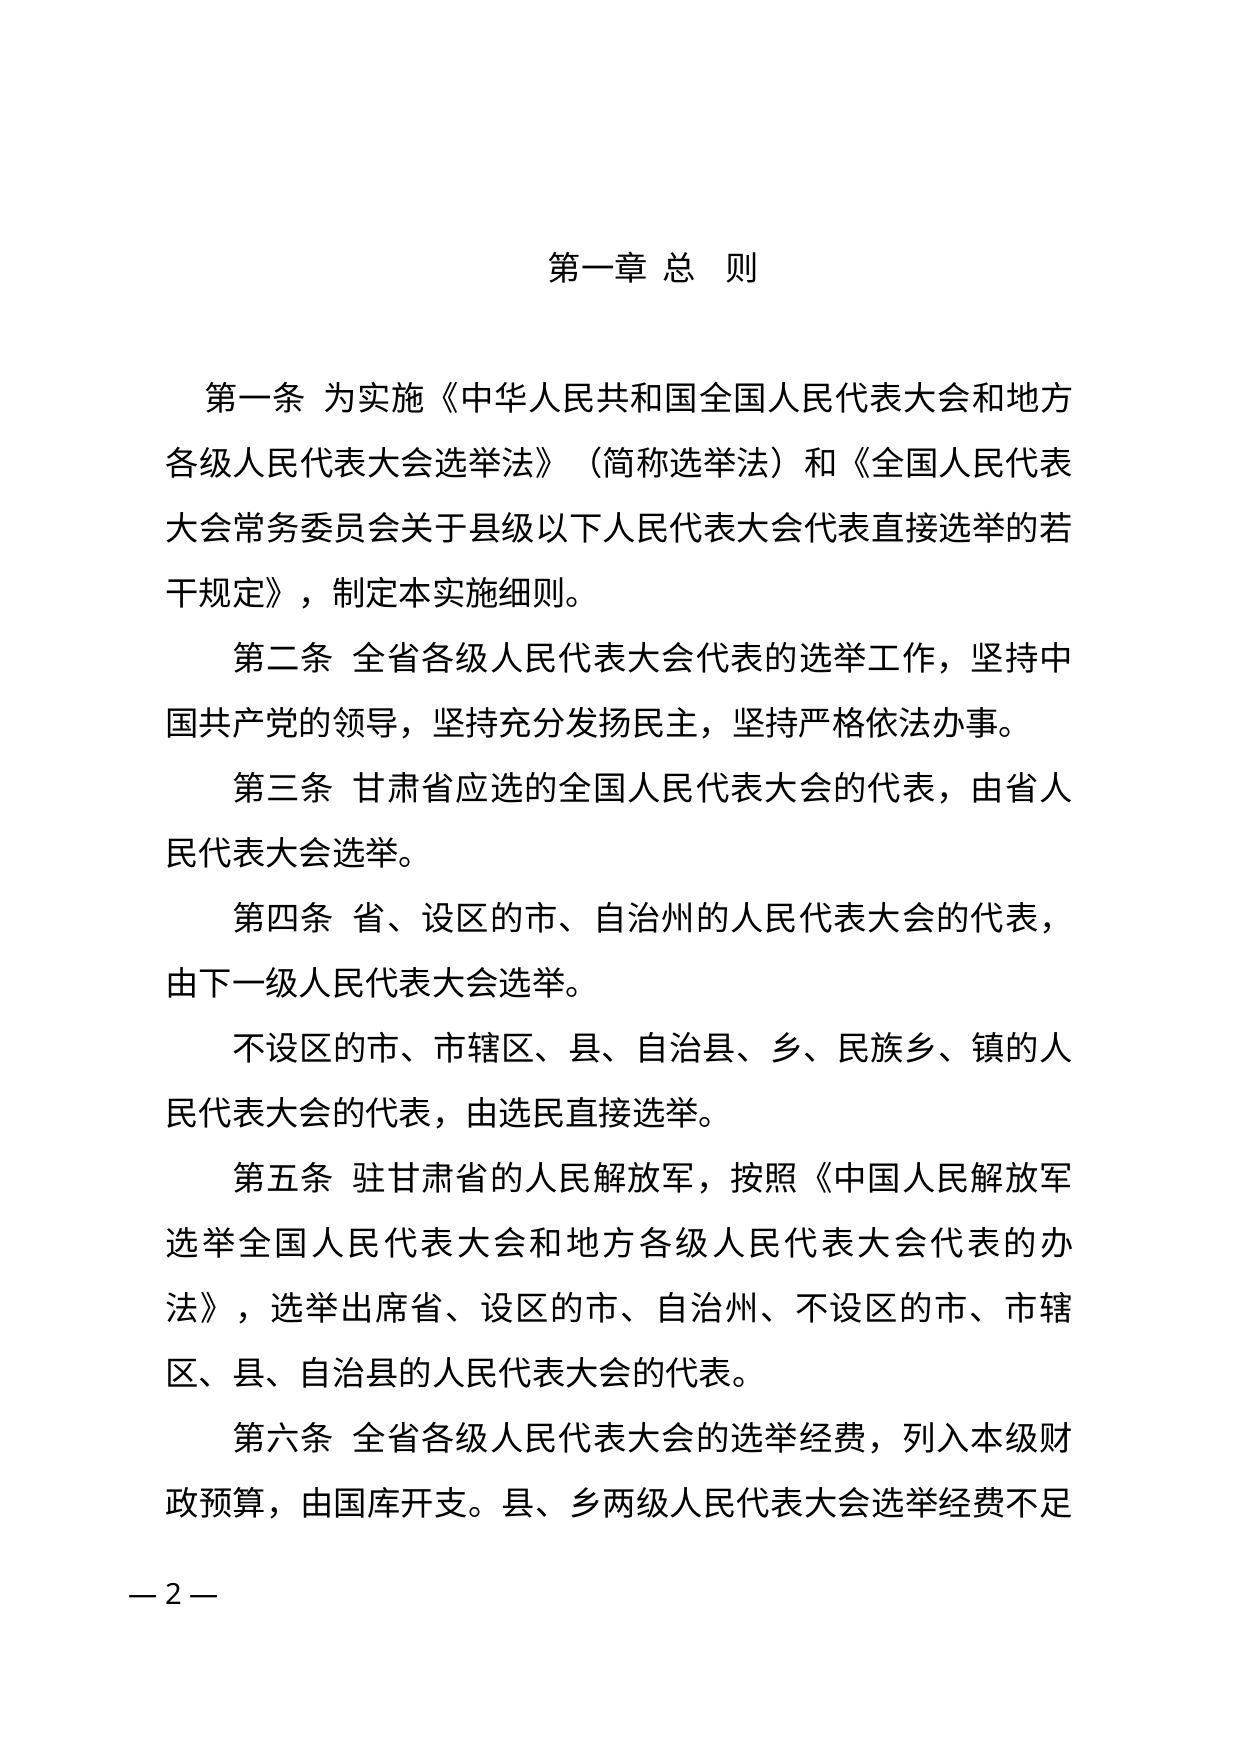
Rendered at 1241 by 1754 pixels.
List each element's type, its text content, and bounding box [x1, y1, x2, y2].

list 第一条 为实施《中华人民共和国全国人民代表大会和地方各级人民代表大会选举法》（简称选举法）和《全国人民代表大会常务委员会关于县级以下人民代表大会代表直接选举的若干规定》，制定本实施细则。 [165, 363, 1075, 623]
text 第二条 全省各级人民代表大会代表的选举工作，坚持中国共产党的领导，坚持充分发扬民主，坚持严格依法办事。 [165, 623, 1075, 753]
text 第一章 总 则 [165, 233, 1075, 298]
text 第五条 驻甘肃省的人民解放军，按照《中国人民解放军选举全国人民代表大会和地方各级人民代表大会代表的办法》，选举出席省、设区的市、自治州、不设区的市、市辖区、县、自治县的人民代表大会的代表。 [165, 1143, 1075, 1403]
text 不设区的市、市辖区、县、自治县、乡、民族乡、镇的人民代表大会的代表，由选民直接选举。 [165, 1013, 1075, 1143]
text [165, 1403, 1075, 1533]
text 第三条 甘肃省应选的全国人民代表大会的代表，由省人民代表大会选举。 [165, 753, 1075, 883]
text 第四条 省、设区的市、自治州的人民代表大会的代表，由下一级人民代表大会选举。 [165, 883, 1075, 1013]
